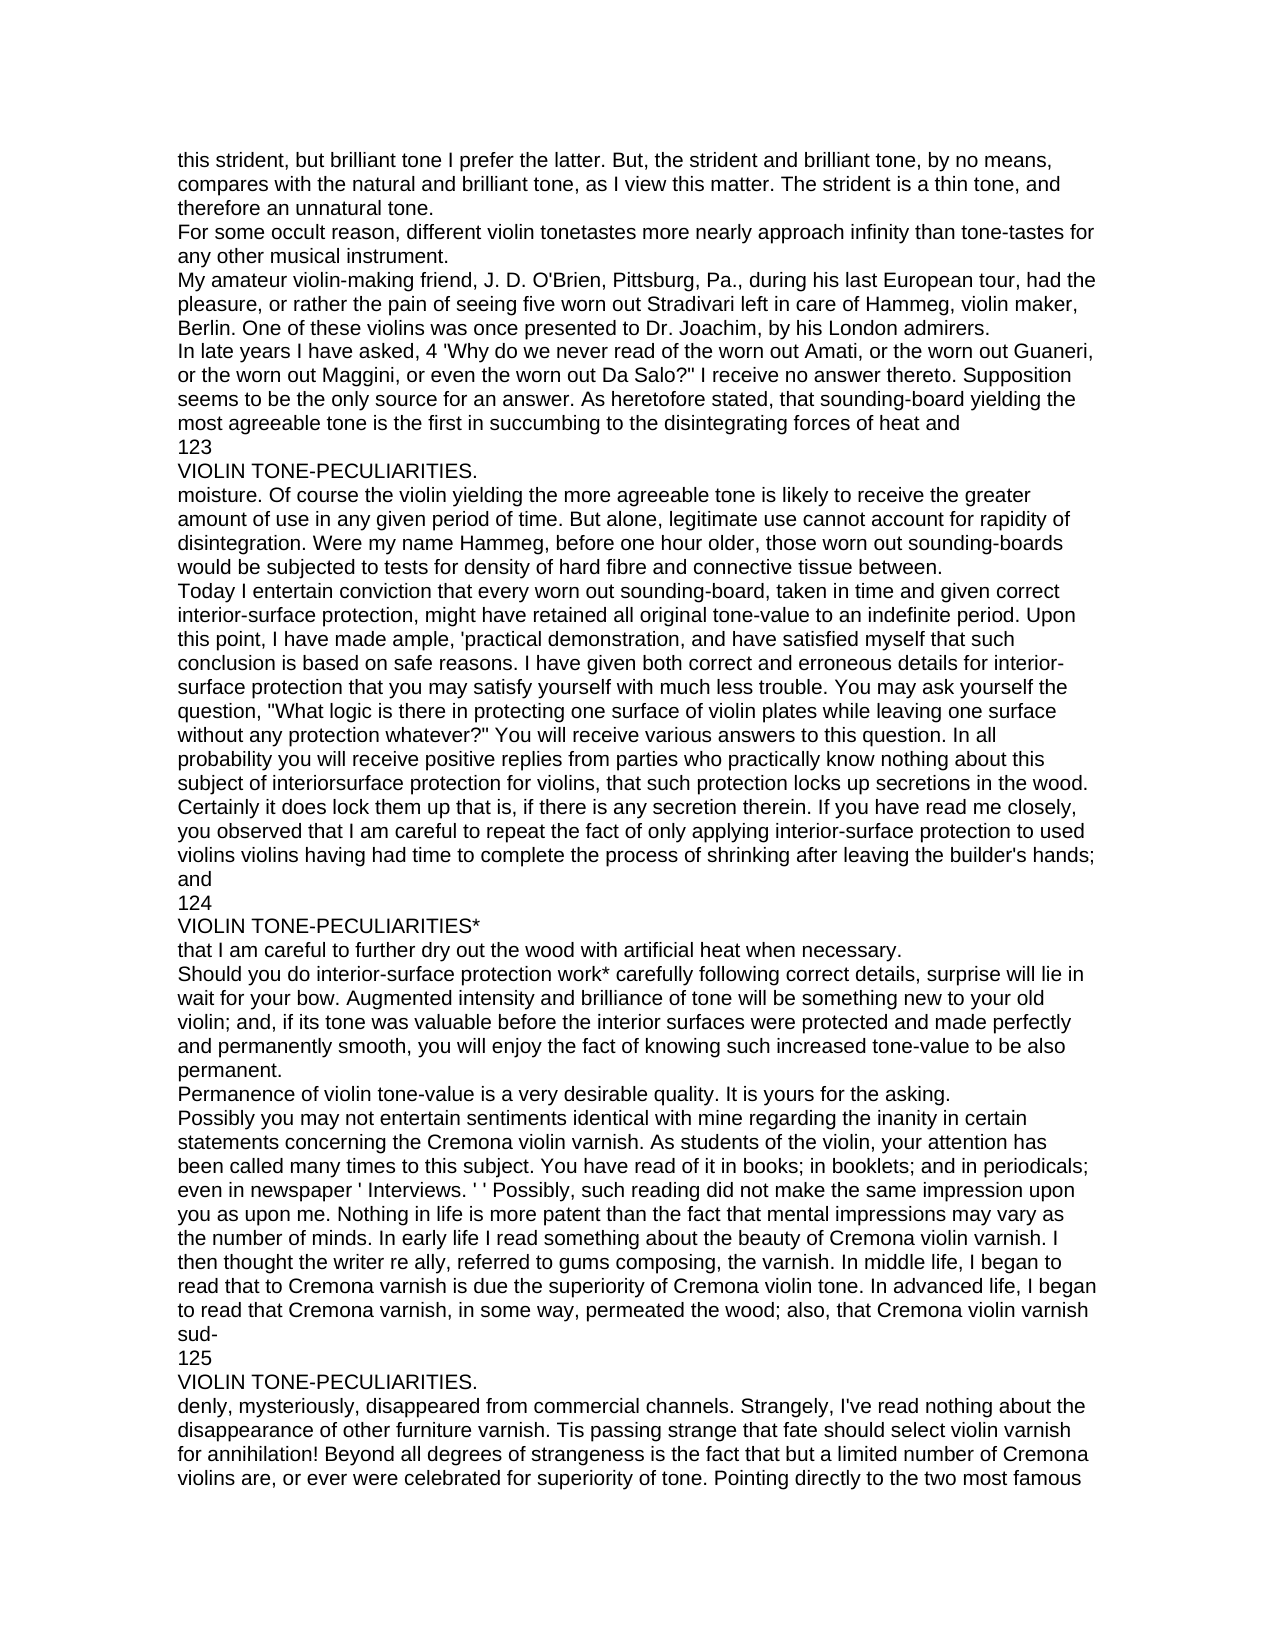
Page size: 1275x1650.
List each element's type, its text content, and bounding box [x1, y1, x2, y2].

text moisture. Of course the violin yielding the more agreeable tone is likely to receive the greater amount of use in any given period of time. But alone, legitimate use cannot account for rapidity of disintegration. Were my name Hammeg, before one hour older, those worn out sounding-boards would be subjected to tests for density of hard fibre and connective tissue between. [177, 483, 1098, 579]
text My amateur violin-making friend, J. D. O'Brien, Pittsburg, Pa., during his last European tour, had the pleasure, or rather the pain of seeing five worn out Stradivari left in care of Hammeg, violin maker, Berlin. One of these violins was once presented to Dr. Joachim, by his London admirers. [177, 267, 1098, 339]
text 125 [177, 1346, 1098, 1369]
text VIOLIN TONE-PECULIARITIES* [177, 914, 1098, 938]
text In late years I have asked, 4 'Why do we never read of the worn out Amati, or the worn out Guaneri, or the worn out Maggini, or even the worn out Da Salo?" I receive no answer thereto. Supposition seems to be the only source for an answer. As heretofore stated, that sounding-board yielding the most agreeable tone is the first in succumbing to the disintegrating forces of heat and [177, 339, 1098, 435]
text 124 [177, 890, 1098, 914]
text 123 [177, 435, 1098, 459]
text Today I entertain conviction that every worn out sounding-board, taken in time and given correct interior-surface protection, might have retained all original tone-value to an indefinite period. Upon this point, I have made ample, 'practical demonstration, and have satisfied myself that such conclusion is based on safe reasons. I have given both correct and erroneous details for interior-surface protection that you may satisfy yourself with much less trouble. You may ask yourself the question, "What logic is there in protecting one surface of violin plates while leaving one surface without any protection whatever?" You will receive various answers to this question. In all probability you will receive positive replies from parties who practically know nothing about this subject of interiorsurface protection for violins, that such protection locks up secretions in the wood. Certainly it does lock them up that is, if there is any secretion therein. If you have read me closely, you observed that I am careful to repeat the fact of only applying interior-surface protection to used violins violins having had time to complete the process of shrinking after leaving the builder's hands; and [177, 579, 1098, 890]
text Should you do interior-surface protection work* carefully following correct details, surprise will lie in wait for your bow. Augmented intensity and brilliance of tone will be something new to your old violin; and, if its tone was valuable before the interior surfaces were protected and made perfectly and permanently smooth, you will enjoy the fact of knowing such increased tone-value to be also permanent. [177, 962, 1098, 1082]
text Permanence of violin tone-value is a very desirable quality. It is yours for the asking. [177, 1082, 1098, 1106]
text VIOLIN TONE-PECULIARITIES. [177, 1369, 1098, 1393]
text VIOLIN TONE-PECULIARITIES. [177, 459, 1098, 483]
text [177, 1393, 1098, 1489]
text For some occult reason, different violin tonetastes more nearly approach infinity than tone-tastes for any other musical instrument. [177, 219, 1098, 267]
text that I am careful to further dry out the wood with artificial heat when necessary. [177, 938, 1098, 962]
text Possibly you may not entertain sentiments identical with mine regarding the inanity in certain statements concerning the Cremona violin varnish. As students of the violin, your attention has been called many times to this subject. You have read of it in books; in booklets; and in periodicals; even in newspaper ' Interviews. ' ' Possibly, such reading did not make the same impression upon you as upon me. Nothing in life is more patent than the fact that mental impressions may vary as the number of minds. In early life I read something about the beauty of Cremona violin varnish. I then thought the writer re ally, referred to gums composing, the varnish. In middle life, I began to read that to Cremona varnish is due the superiority of Cremona violin tone. In advanced life, I began to read that Cremona varnish, in some way, permeated the wood; also, that Cremona violin varnish sud- [177, 1106, 1098, 1346]
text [177, 148, 1098, 219]
